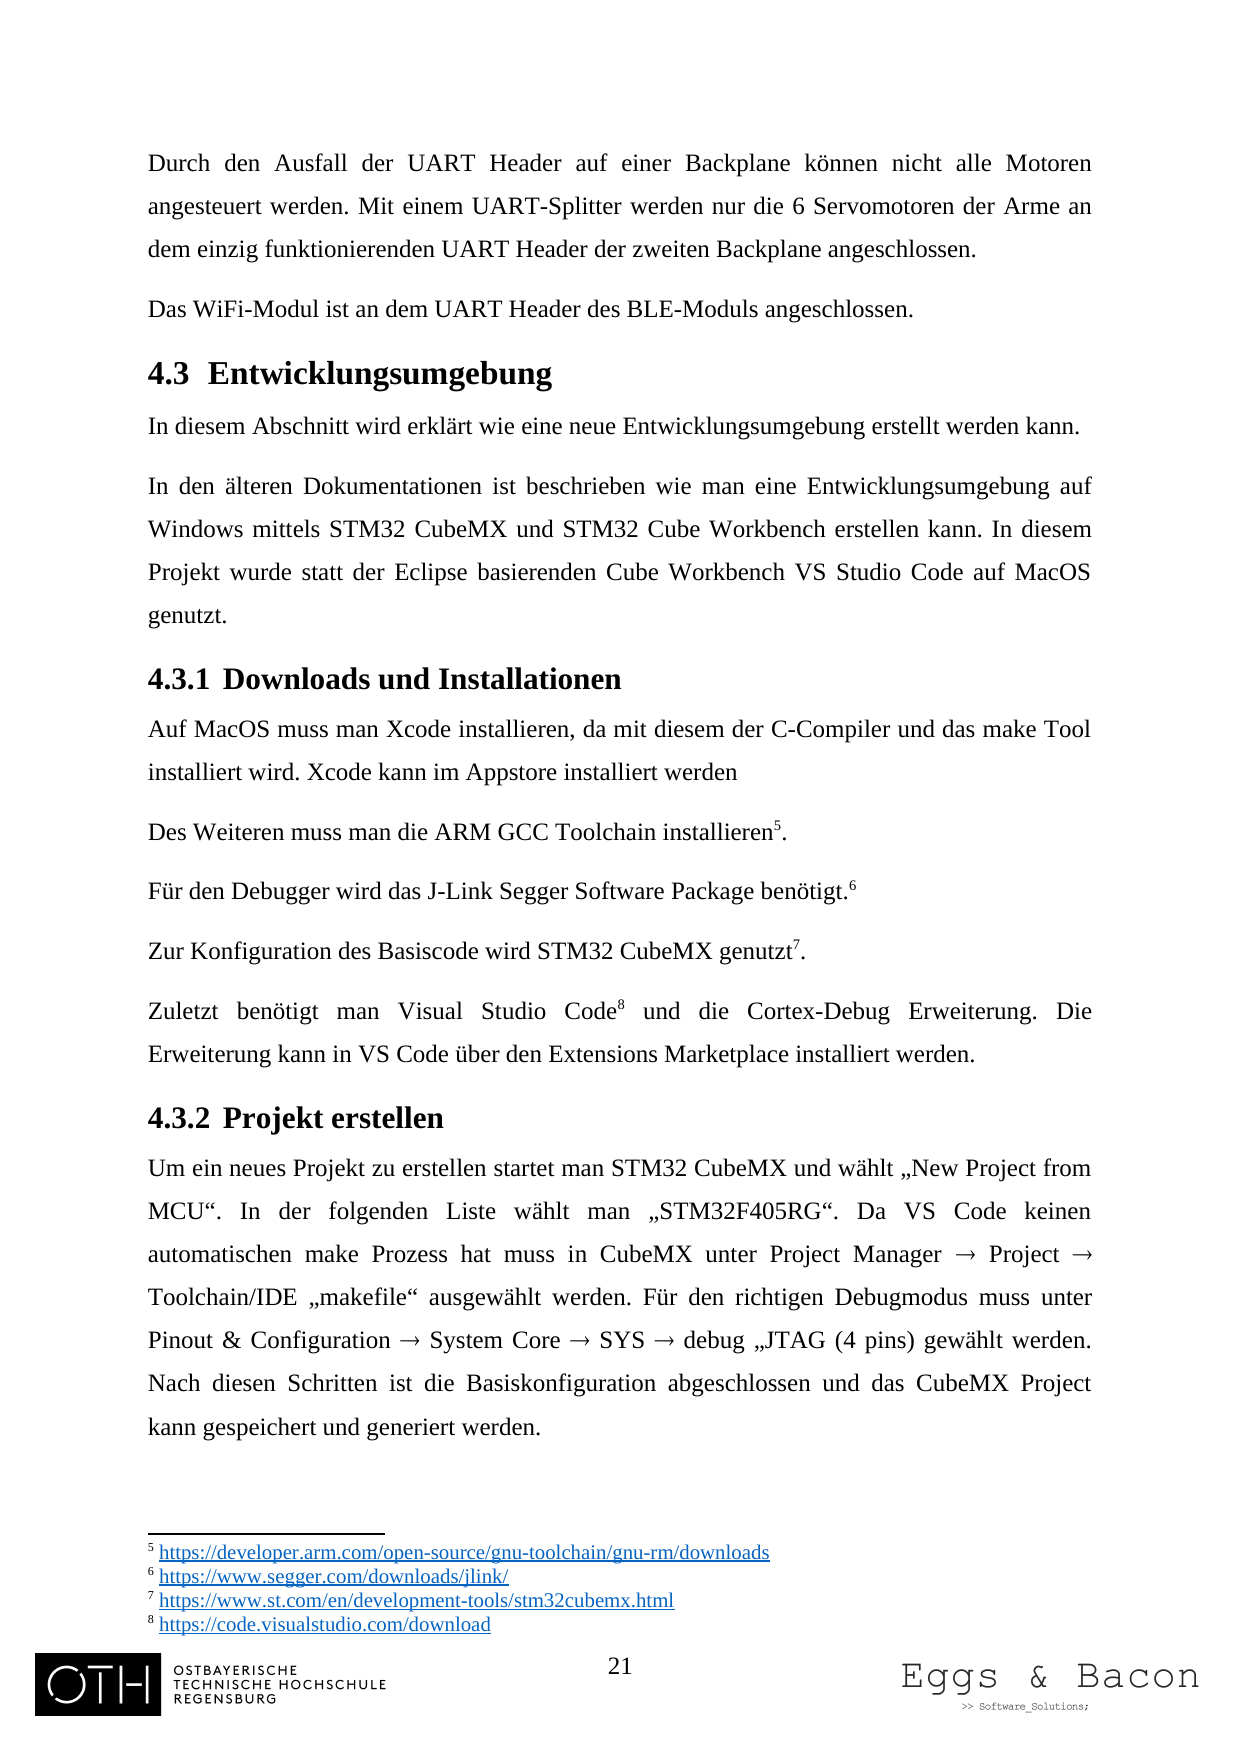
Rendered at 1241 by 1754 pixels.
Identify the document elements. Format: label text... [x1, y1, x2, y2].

text In diesem Abschnitt wird erklärt wie eine neue Entwicklungsumgebung erstellt werden kann. [148, 411, 1093, 440]
picture [35, 1653, 398, 1716]
text Auf MacOS muss man Xcode installieren, da mit diesem der C-Compiler und das make Tool installiert wird. Xcode kann im Appstore installiert werden [148, 714, 1093, 786]
text Durch den Ausfall der UART Header auf einer Backplane können nicht alle Motoren angesteuert werden. Mit einem UART-Splitter werden nur die 6 Servomotoren der Arme an dem einzig funktionierenden UART Header der zweiten Backplane angeschlossen. [148, 148, 1093, 263]
text Zuletzt benötigt man Visual Studio Code und die Cortex-Debug Erweiterung. Die Erweiterung kann in VS Code über den Extensions Marketplace installiert werden. [148, 996, 1093, 1068]
text Das WiFi-Modul ist an dem UART Header des BLE-Moduls angeschlossen. [148, 294, 1093, 322]
picture [885, 1653, 1223, 1721]
text Zur Konfiguration des Basiscode wird STM32 CubeMX genutzt. [148, 936, 1093, 965]
text Des Weiteren muss man die ARM GCC Toolchain installieren. [148, 817, 1093, 845]
subtitle Entwicklungsumgebung [148, 353, 1093, 392]
subtitle Downloads und Installationen [148, 660, 1093, 696]
text Um ein neues Projekt zu erstellen startet man STM32 CubeMX und wählt „New Project from MCU“. In der folgenden Liste wählt man „STM32F405RG“. Da VS Code keinen automatischen make Prozess hat muss in CubeMX unter Project Manager Project Toolchain/IDE „makefile“ ausgewählt werden. Für den richtigen Debugmodus muss unter Pinout & Configuration System Core SYS debug „JTAG (4 pins) gewählt werden. Nach diesen Schritten ist die Basiskonfiguration abgeschlossen und das CubeMX Project kann gespeichert und generiert werden. [148, 1153, 1093, 1440]
subtitle Projekt erstellen [148, 1099, 1093, 1135]
text Für den Debugger wird das J-Link Segger Software Package benötigt. [148, 876, 1093, 905]
text In den älteren Dokumentationen ist beschrieben wie man eine Entwicklungsumgebung auf Windows mittels STM32 CubeMX und STM32 Cube Workbench erstellen kann. In diesem Projekt wurde statt der Eclipse basierenden Cube Workbench VS Studio Code auf MacOS genutzt. [148, 471, 1093, 629]
